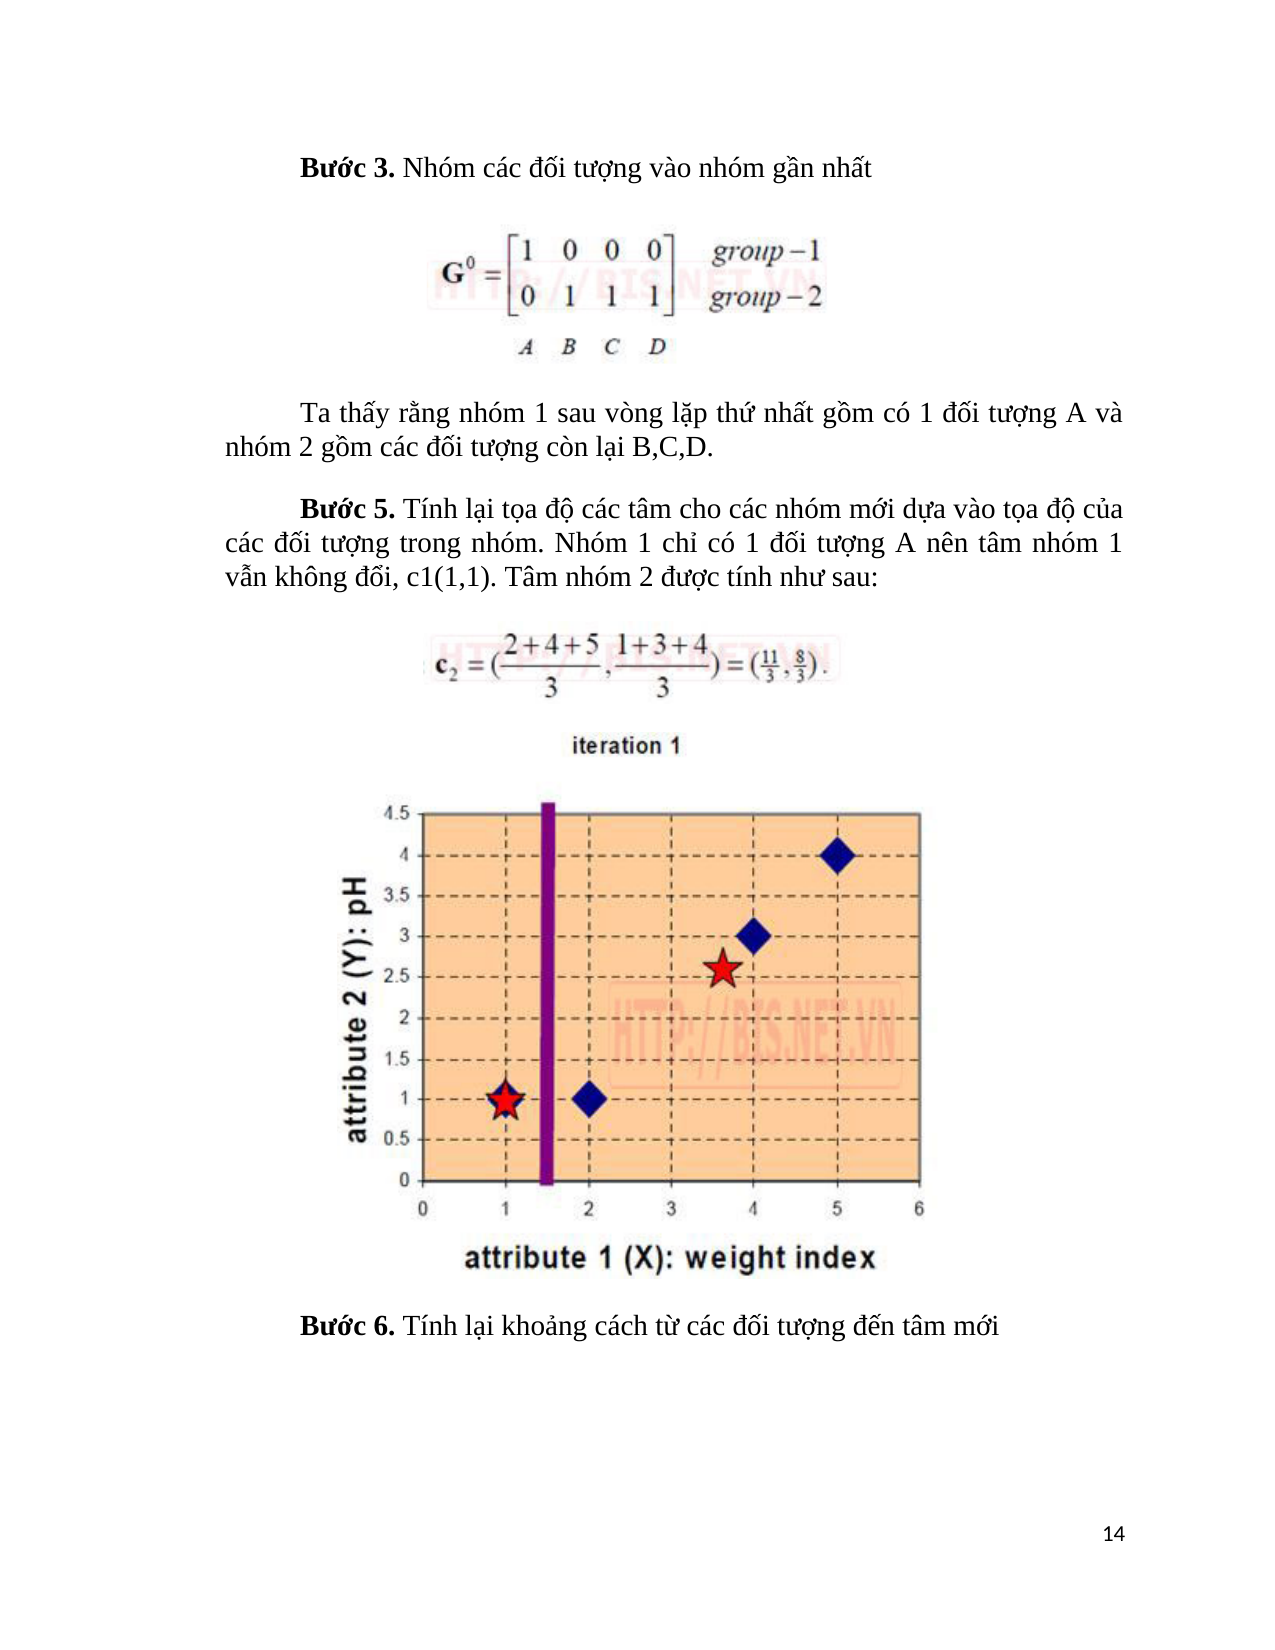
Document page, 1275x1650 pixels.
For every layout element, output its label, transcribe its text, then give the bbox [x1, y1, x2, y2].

picture [337, 732, 939, 1279]
picture [423, 621, 852, 704]
picture [426, 212, 849, 367]
text Bước 5. Tính lại tọa độ các tâm cho các nhóm mới dựa vào tọa độ của các đối tượng trong nhóm. Nhóm 1 chỉ có 1 đối tượng A nên tâm nhóm 1 vẫn không đổi, c1(1,1). Tâm nhóm 2 được tính như sau: [225, 492, 1125, 592]
text Bước 3. Nhóm các đối tượng vào nhóm gần nhất [225, 150, 1125, 183]
text Bước 6. Tính lại khoảng cách từ các đối tượng đến tâm mới [225, 1308, 1125, 1342]
text Ta thấy rằng nhóm 1 sau vòng lặp thứ nhất gồm có 1 đối tượng A và nhóm 2 gồm các đối tượng còn lại B,C,D. [225, 395, 1125, 462]
